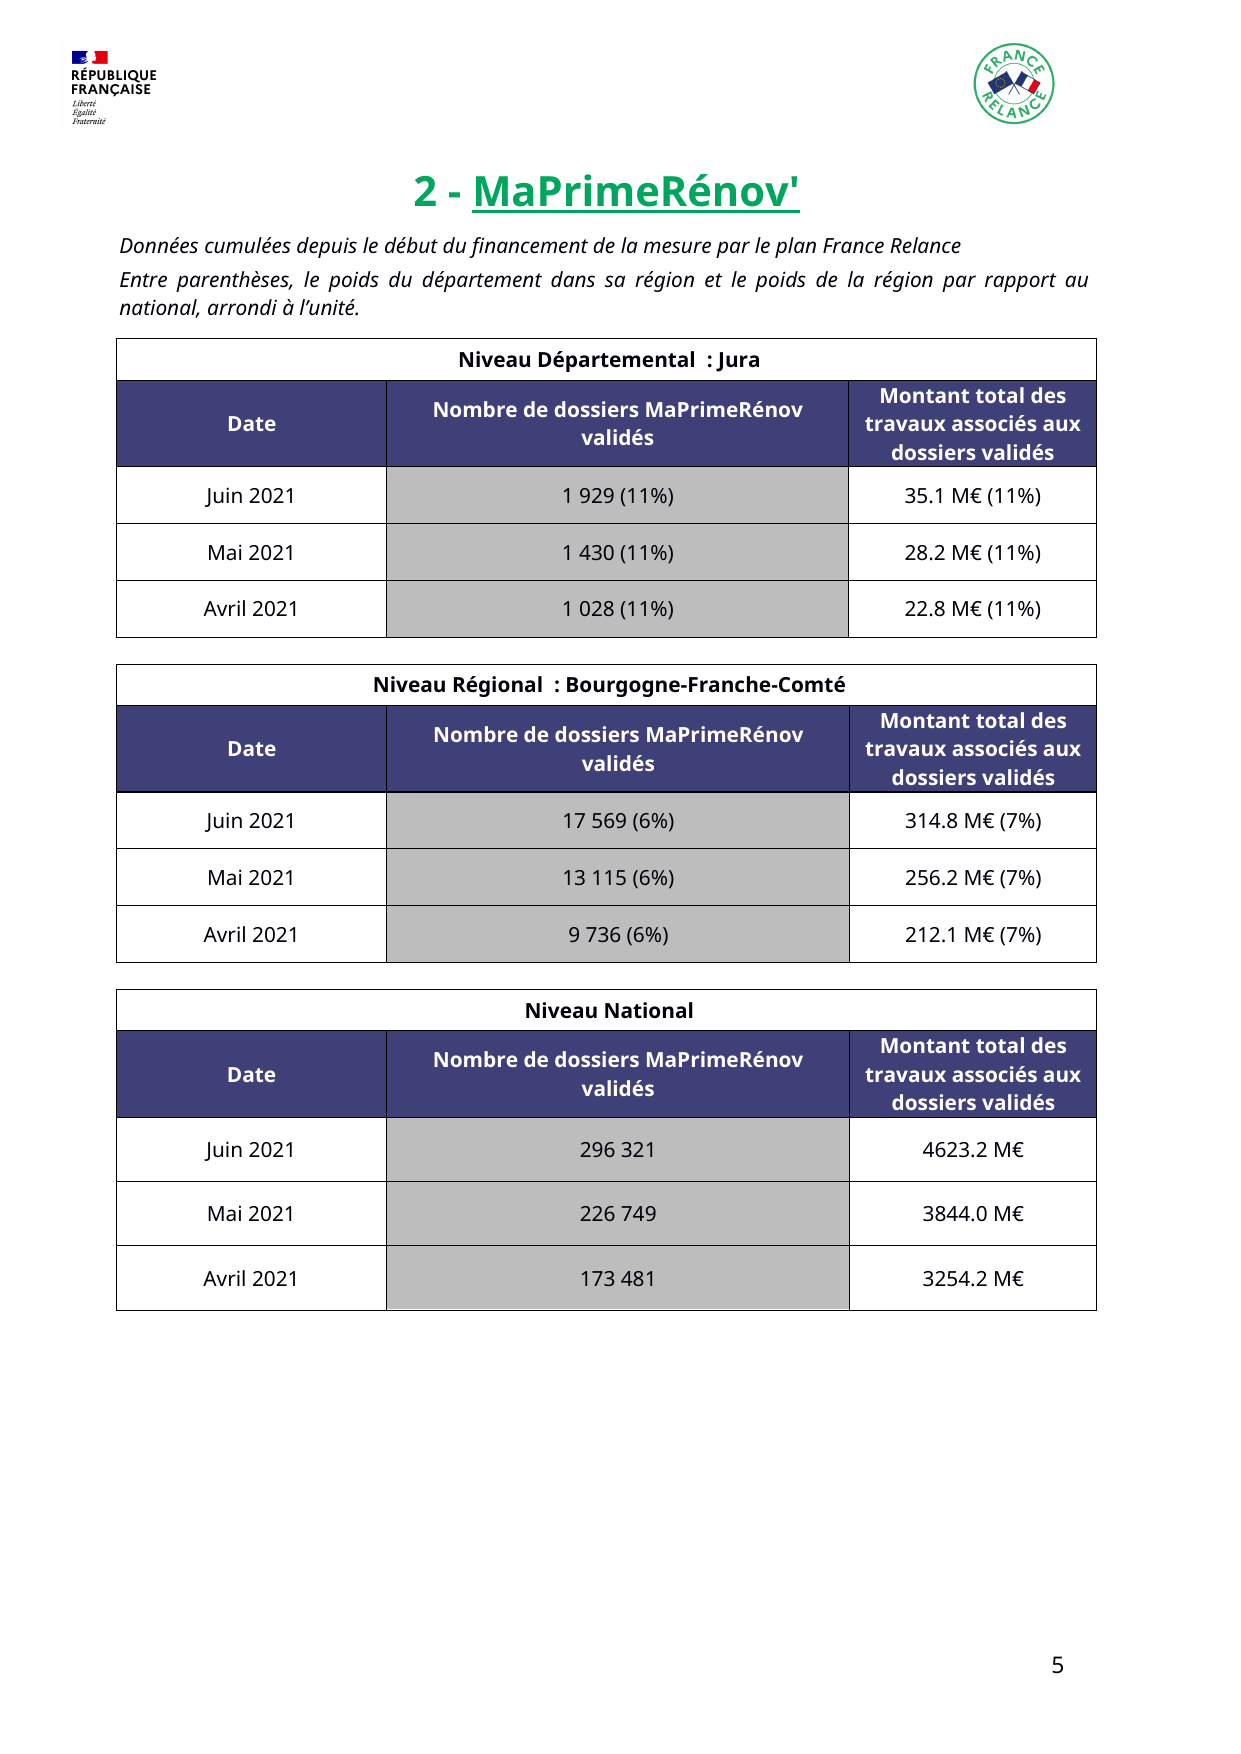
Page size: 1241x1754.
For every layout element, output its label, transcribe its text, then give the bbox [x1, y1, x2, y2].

table_cell Mai 2021 [117, 849, 386, 905]
table_cell 173 481 [387, 1246, 849, 1309]
table_cell 22.8 M€ (11%) [849, 581, 1096, 637]
text Entre parenthèses, le poids du département dans sa région et le poids de la région par rapport au national, arrondi à l’unité. [119, 265, 1094, 322]
table_cell Nombre de dossiers MaPrimeRénov validés [387, 381, 848, 466]
table_header Niveau Départemental : Jura [117, 339, 1096, 380]
table_cell 17 569 (6%) [387, 793, 849, 848]
table_header Niveau National [117, 990, 1096, 1030]
table_cell 1 929 (11%) [387, 467, 848, 523]
table_cell Avril 2021 [117, 1246, 386, 1309]
table_cell Date [117, 1031, 386, 1117]
table_cell 3844.0 M€ [850, 1182, 1096, 1245]
text Données cumulées depuis le début du financement de la mesure par le plan France Relance [119, 231, 1094, 260]
table_cell 35.1 M€ (11%) [849, 467, 1096, 523]
table_cell Date [117, 381, 386, 466]
table_cell Nombre de dossiers MaPrimeRénov validés [387, 1031, 849, 1117]
table_cell Avril 2021 [117, 581, 386, 637]
picture [60, 39, 164, 133]
table_cell Juin 2021 [117, 467, 386, 523]
table_cell 256.2 M€ (7%) [850, 849, 1096, 905]
table_cell 13 115 (6%) [387, 849, 849, 905]
subtitle 2 - MaPrimeRénov' [119, 162, 1094, 219]
table_cell 296 321 [387, 1118, 849, 1181]
table_cell Montant total des travaux associés aux dossiers validés [850, 1031, 1096, 1117]
table_cell 1 028 (11%) [387, 581, 848, 637]
table_cell 4623.2 M€ [850, 1118, 1096, 1181]
table_cell 9 736 (6%) [387, 906, 849, 962]
table_cell Avril 2021 [117, 906, 386, 962]
table_cell 314.8 M€ (7%) [850, 793, 1096, 848]
table_cell Juin 2021 [117, 1118, 386, 1181]
picture [935, 31, 1082, 126]
table_cell 212.1 M€ (7%) [850, 906, 1096, 962]
table_cell Date [117, 706, 386, 791]
table_cell 28.2 M€ (11%) [849, 524, 1096, 580]
table_cell 226 749 [387, 1182, 849, 1245]
table_cell Mai 2021 [117, 1182, 386, 1245]
table_cell Montant total des travaux associés aux dossiers validés [850, 706, 1096, 791]
table_cell Nombre de dossiers MaPrimeRénov validés [387, 706, 849, 791]
table_cell 3254.2 M€ [850, 1246, 1096, 1309]
table_cell 1 430 (11%) [387, 524, 848, 580]
table_header Niveau Régional : Bourgogne-Franche-Comté [117, 665, 1096, 705]
table_cell Juin 2021 [117, 793, 386, 848]
table_cell Montant total des travaux associés aux dossiers validés [849, 381, 1096, 466]
table_cell Mai 2021 [117, 524, 386, 580]
